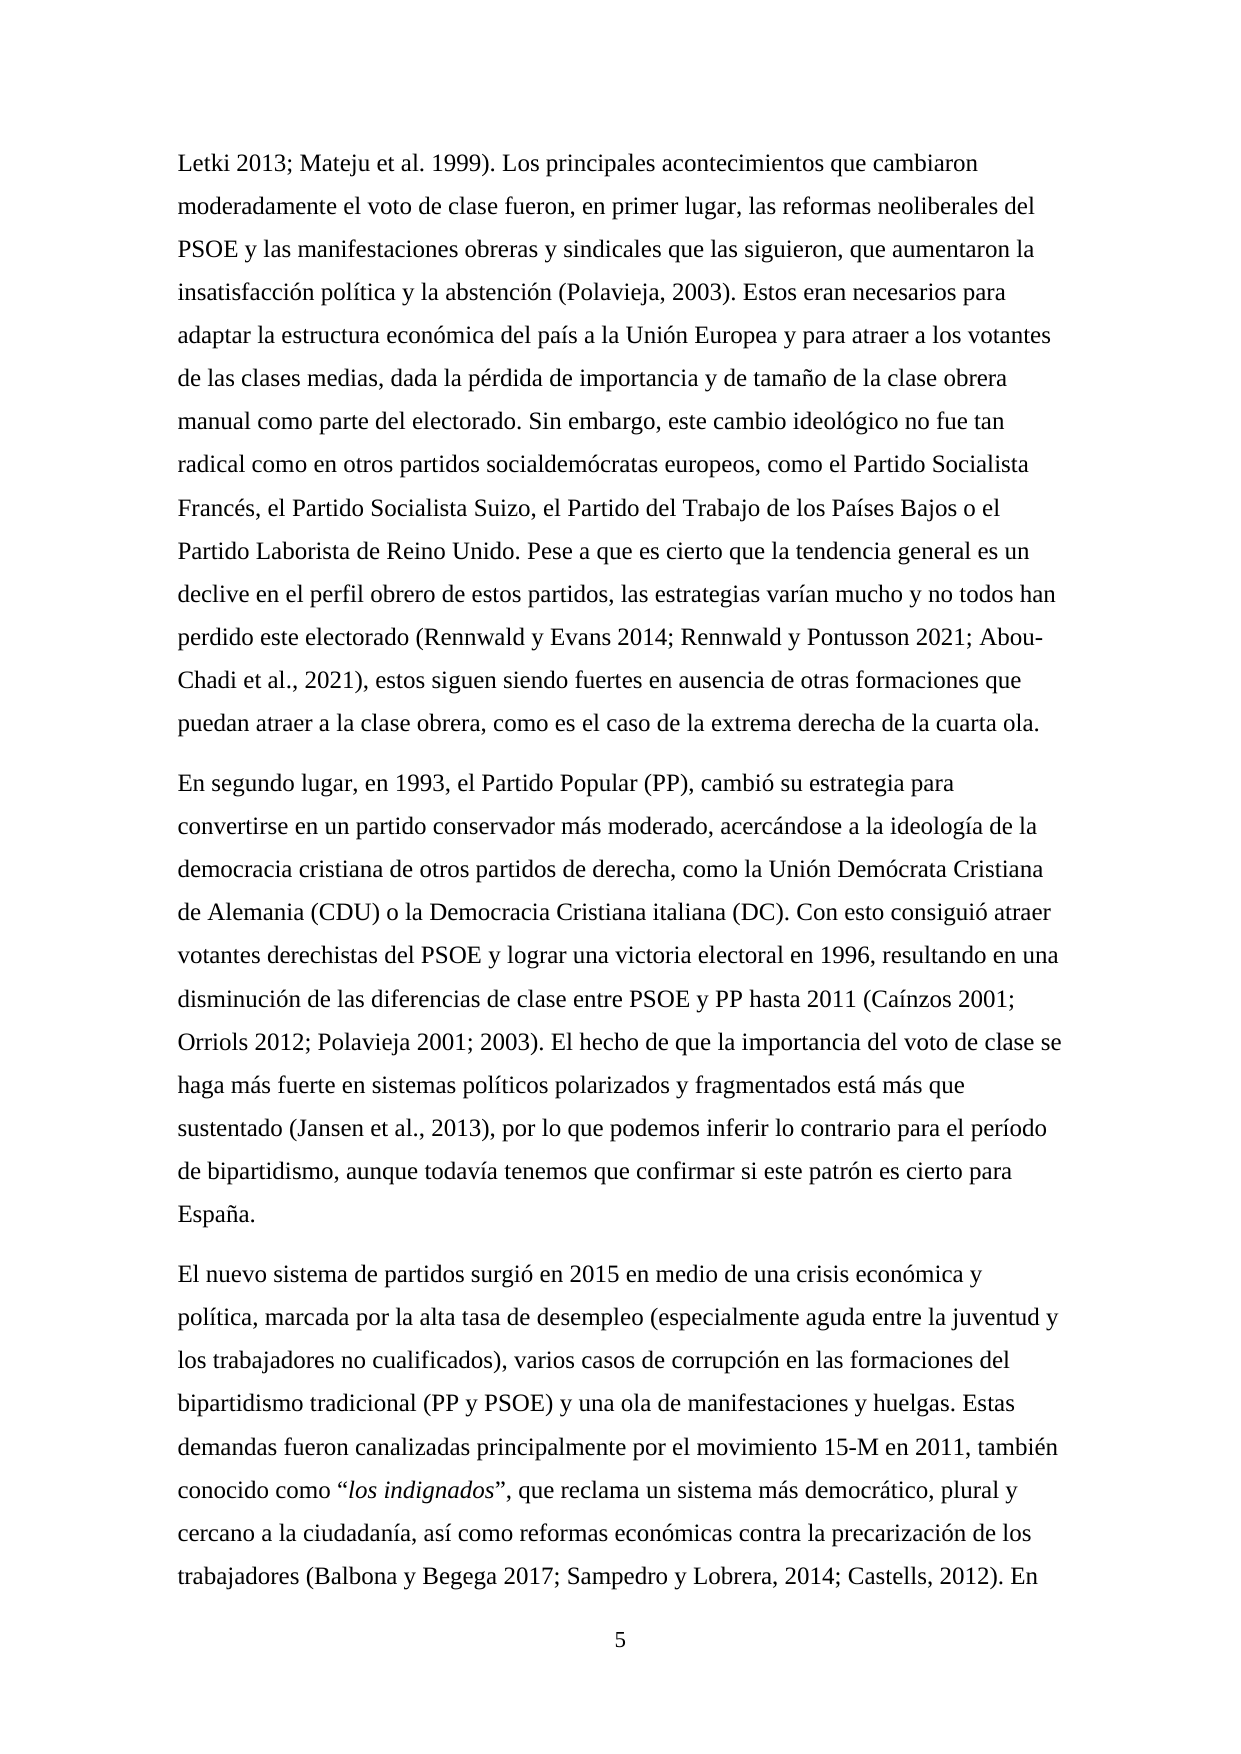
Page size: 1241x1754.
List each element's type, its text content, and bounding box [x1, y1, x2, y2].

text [177, 148, 1063, 737]
text En segundo lugar, en 1993, el Partido Popular (PP), cambió su estrategia para convertirse en un partido conservador más moderado, acercándose a la ideología de la democracia cristiana de otros partidos de derecha, como la Unión Demócrata Cristiana de Alemania (CDU) o la Democracia Cristiana italiana (DC). Con esto consiguió atraer votantes derechistas del PSOE y lograr una victoria electoral en 1996, resultando en una disminución de las diferencias de clase entre PSOE y PP hasta 2011 (Caínzos 2001; Orriols 2012; Polavieja 2001; 2003). El hecho de que la importancia del voto de clase se haga más fuerte en sistemas políticos polarizados y fragmentados está más que sustentado (Jansen et al., 2013), por lo que podemos inferir lo contrario para el período de bipartidismo, aunque todavía tenemos que confirmar si este patrón es cierto para España. [177, 768, 1063, 1228]
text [177, 1259, 1063, 1590]
